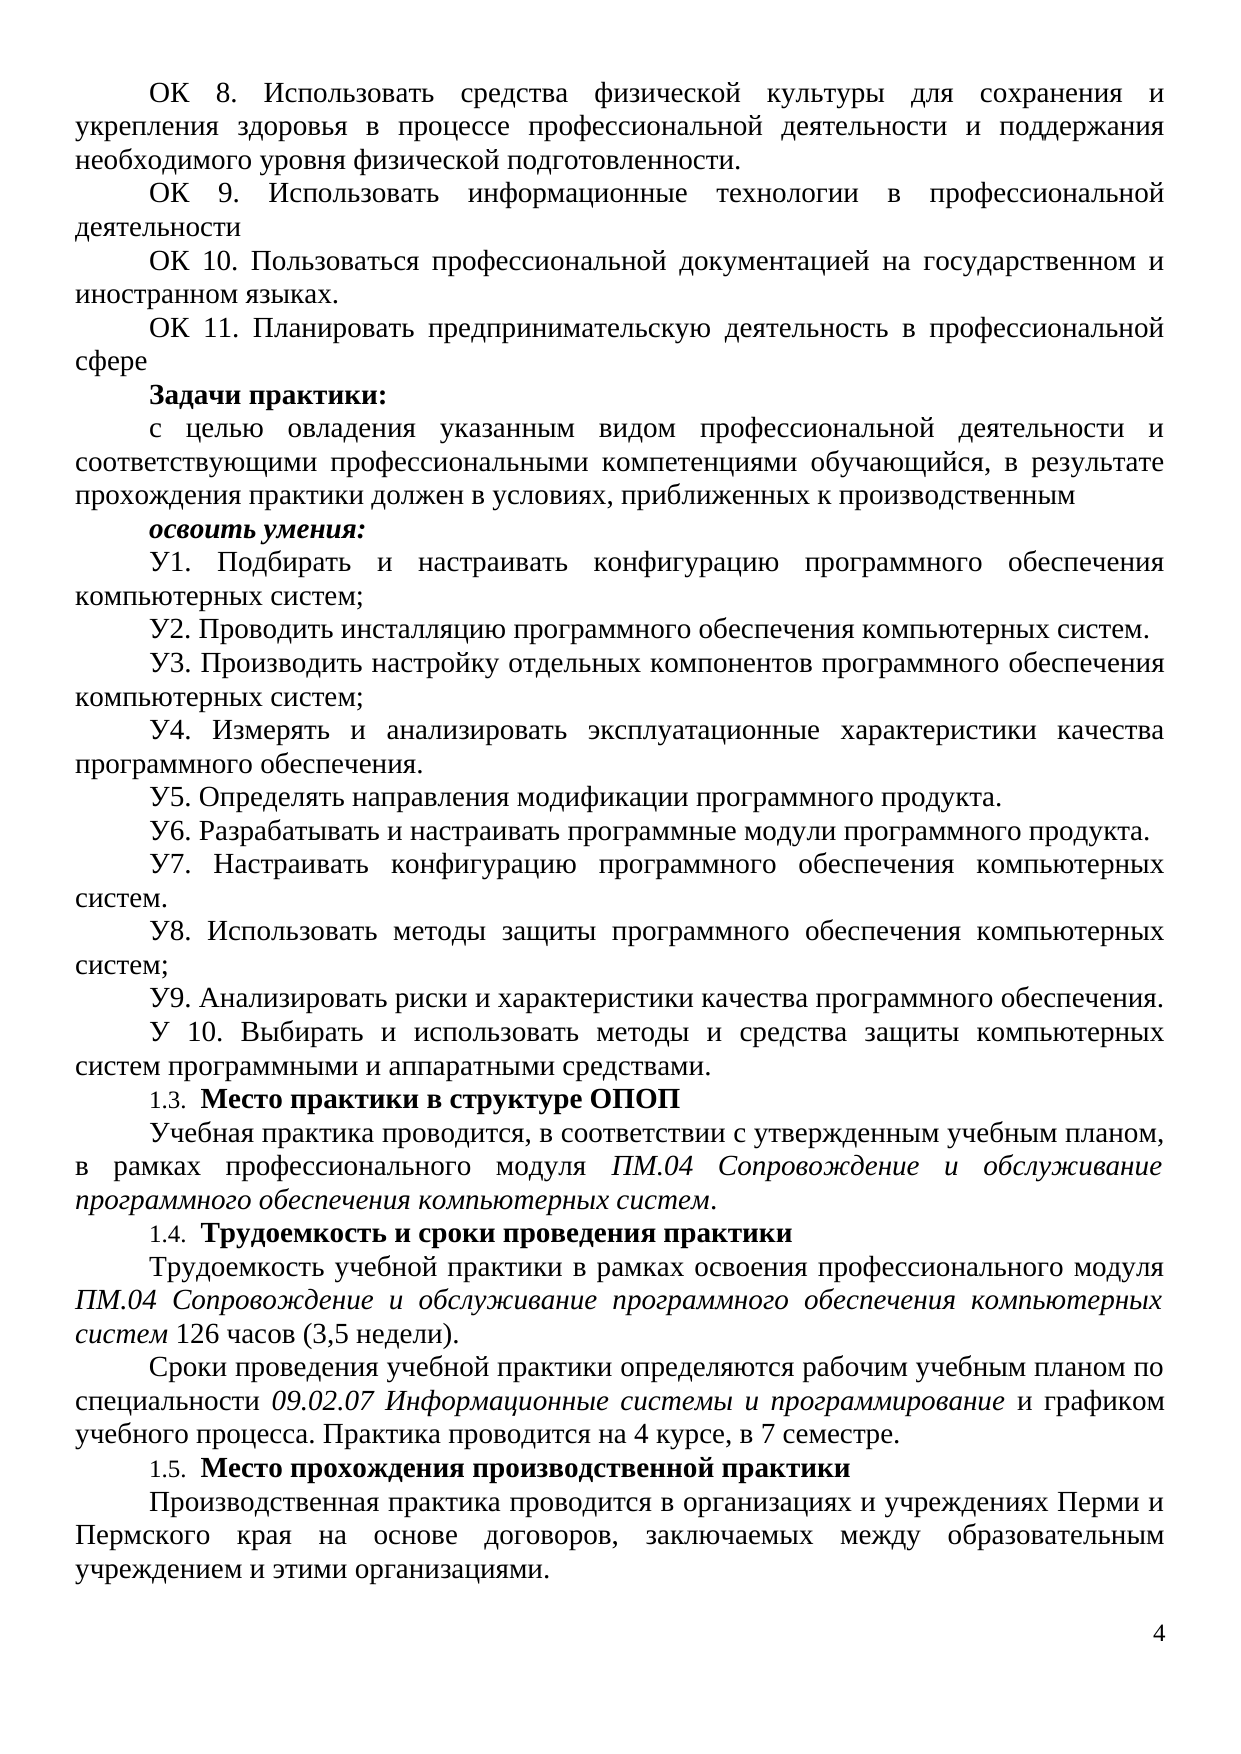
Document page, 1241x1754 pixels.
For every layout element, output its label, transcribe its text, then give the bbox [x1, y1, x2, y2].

text ОК 8. Использовать средства физической культуры для сохранения и укрепления здоровья в процессе профессиональной деятельности и поддержания необходимого уровня физической подготовленности. [75, 75, 1165, 176]
list Трудоемкость и сроки проведения практики [75, 1215, 1165, 1249]
text У6. Разрабатывать и настраивать программные модули программного продукта. [75, 813, 1165, 846]
text У9. Анализировать риски и характеристики качества программного обеспечения. [75, 981, 1165, 1014]
list Место практики в структуре ОПОП [75, 1081, 1165, 1115]
text У 10. Выбирать и использовать методы и средства защиты компьютерных систем программными и аппаратными средствами. [75, 1014, 1165, 1081]
text У3. Производить настройку отдельных компонентов программного обеспечения компьютерных систем; [75, 645, 1165, 712]
text У1. Подбирать и настраивать конфигурацию программного обеспечения компьютерных систем; [75, 544, 1165, 612]
text Учебная практика проводится, в соответствии с утвержденным учебным планом, в рамках профессионального модуля ПМ.04 Сопровождение и обслуживание программного обеспечения компьютерных систем. [75, 1115, 1165, 1215]
text Сроки проведения учебной практики определяются рабочим учебным планом по специальности 09.02.07 Информационные системы и программирование и графиком учебного процесса. Практика проводится на 4 курсе, в 7 семестре. [75, 1349, 1165, 1450]
list Место прохождения производственной практики [75, 1450, 1165, 1484]
text Задачи практики: [75, 377, 1165, 410]
text ОК 9. Использовать информационные технологии в профессиональной деятельности [75, 176, 1165, 243]
text У8. Использовать методы защиты программного обеспечения компьютерных систем; [75, 913, 1165, 981]
text У4. Измерять и анализировать эксплуатационные характеристики качества программного обеспечения. [75, 712, 1165, 779]
text Производственная практика проводится в организациях и учреждениях Перми и Пермского края на основе договоров, заключаемых между образовательным учреждением и этими организациями. [75, 1484, 1165, 1584]
text с целью овладения указанным видом профессиональной деятельности и соответствующими профессиональными компетенциями обучающийся, в результате прохождения практики должен в условиях, приближенных к производственным [75, 410, 1165, 511]
text У7. Настраивать конфигурацию программного обеспечения компьютерных систем. [75, 846, 1165, 913]
text У5. Определять направления модификации программного продукта. [75, 779, 1165, 813]
text ОК 11. Планировать предпринимательскую деятельность в профессиональной сфере [75, 310, 1165, 377]
text освоить умения: [75, 511, 1165, 544]
text ОК 10. Пользоваться профессиональной документацией на государственном и иностранном языках. [75, 243, 1165, 310]
text Трудоемкость учебной практики в рамках освоения профессионального модуля ПМ.04 Сопровождение и обслуживание программного обеспечения компьютерных систем 126 часов (3,5 недели). [75, 1249, 1165, 1349]
text У2. Проводить инсталляцию программного обеспечения компьютерных систем. [75, 612, 1165, 645]
